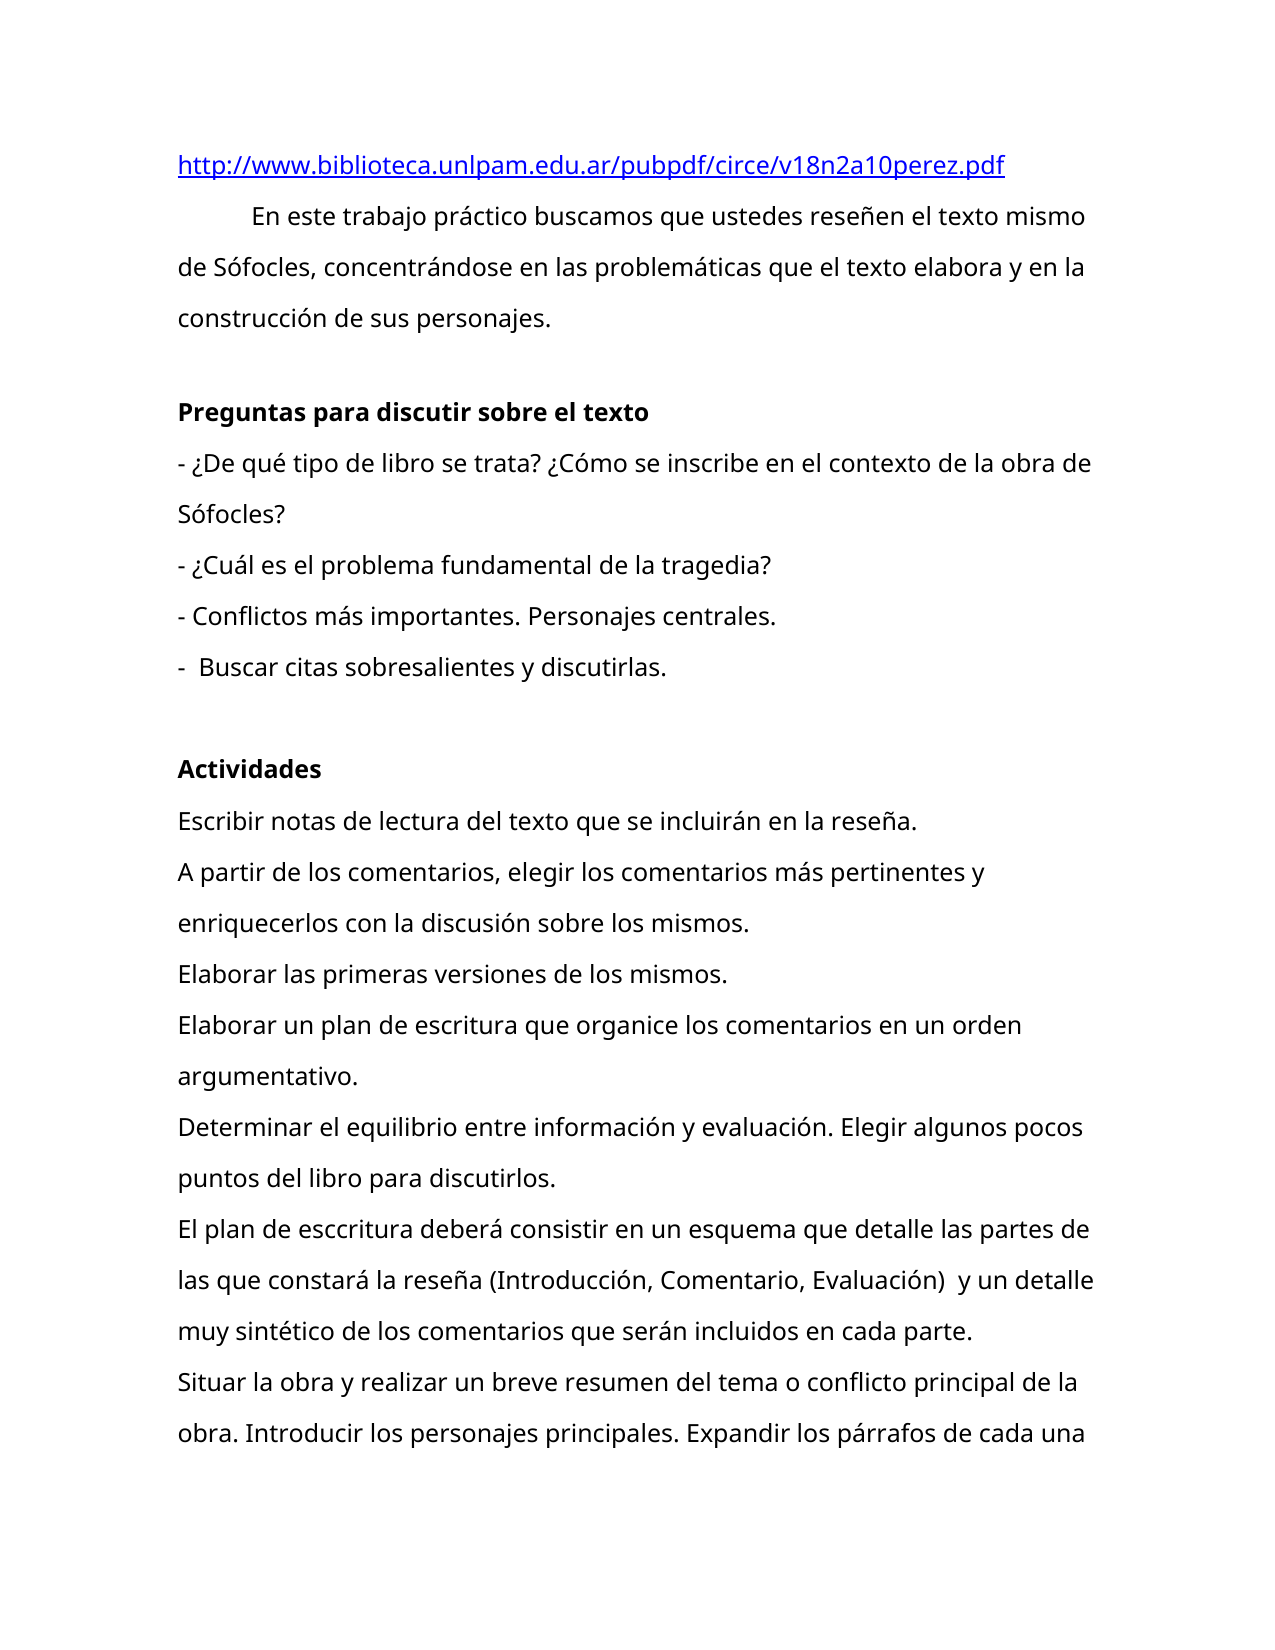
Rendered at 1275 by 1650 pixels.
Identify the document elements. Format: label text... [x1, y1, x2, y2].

text - Conflictos más importantes. Personajes centrales. [177, 599, 1098, 633]
text Determinar el equilibrio entre información y evaluación. Elegir algunos pocos puntos del libro para discutirlos. [177, 1109, 1098, 1194]
text En este trabajo práctico buscamos que ustedes reseñen el texto mismo de Sófocles, concentrándose en las problemáticas que el texto elabora y en la construcción de sus personajes. [177, 199, 1098, 335]
text Elaborar un plan de escritura que organice los comentarios en un orden argumentativo. [177, 1007, 1098, 1092]
text A partir de los comentarios, elegir los comentarios más pertinentes y enriquecerlos con la discusión sobre los mismos. [177, 854, 1098, 939]
text - ¿Cuál es el problema fundamental de la tragedia? [177, 548, 1098, 582]
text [177, 1365, 1098, 1450]
text Escribir notas de lectura del texto que se incluirán en la reseña. [177, 803, 1098, 837]
text Preguntas para discutir sobre el texto [177, 395, 1098, 429]
text Elaborar las primeras versiones de los mismos. [177, 956, 1098, 990]
text El plan de esccritura deberá consistir en un esquema que detalle las partes de las que constará la reseña (Introducción, Comentario, Evaluación) y un detalle muy sintético de los comentarios que serán incluidos en cada parte. [177, 1212, 1098, 1348]
text Actividades [177, 752, 1098, 786]
text http://www.biblioteca.unlpam.edu.ar/pubpdf/circe/v18n2a10perez.pdf [177, 148, 1098, 182]
text - ¿De qué tipo de libro se trata? ¿Cómo se inscribe en el contexto de la obra de Sófocles? [177, 446, 1098, 531]
text - Buscar citas sobresalientes y discutirlas. [177, 650, 1098, 684]
